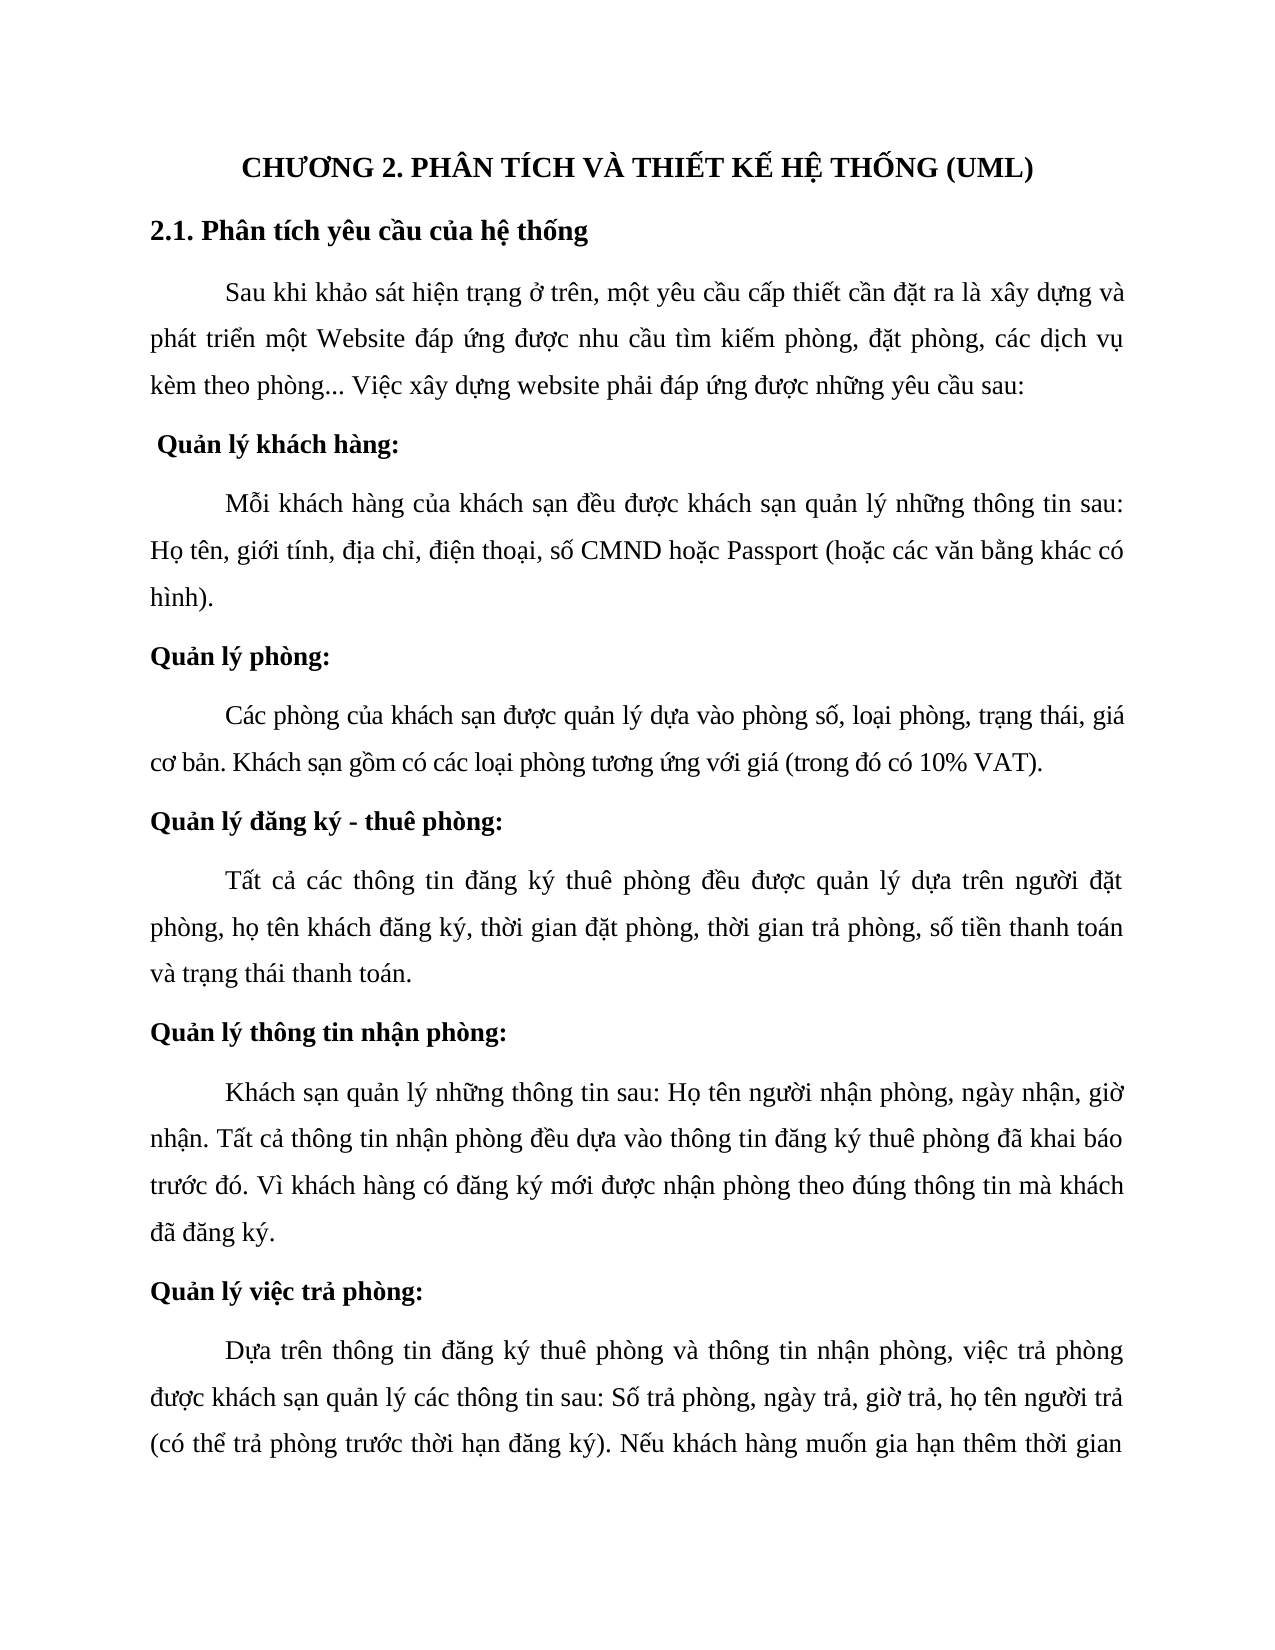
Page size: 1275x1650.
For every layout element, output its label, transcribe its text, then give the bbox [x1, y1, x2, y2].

text Quản lý việc trả phòng: [150, 1275, 1125, 1306]
text Sau khi khảo sát hiện trạng ở trên, một yêu cầu cấp thiết cần đặt ra là xây dựng và phát triển một Website đáp ứng được nhu cầu tìm kiếm phòng, đặt phòng, các dịch vụ kèm theo phòng... Việc xây dựng website phải đáp ứng được những yêu cầu sau: [150, 276, 1125, 400]
subtitle CHƯƠNG 2. PHÂN TÍCH VÀ THIẾT KẾ HỆ THỐNG (UML) [150, 150, 1125, 183]
text Quản lý thông tin nhận phòng: [150, 1016, 1125, 1048]
text Quản lý phòng: [150, 640, 1125, 671]
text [150, 1334, 1125, 1458]
text Các phòng của khách sạn được quản lý dựa vào phòng số, loại phòng, trạng thái, giá cơ bản. Khách sạn gồm có các loại phòng tương ứng với giá (trong đó có 10% VAT). [150, 699, 1125, 777]
subtitle 2.1. Phân tích yêu cầu của hệ thống [150, 213, 1125, 246]
text Tất cả các thông tin đăng ký thuê phòng đều được quản lý dựa trên người đặt phòng, họ tên khách đăng ký, thời gian đặt phòng, thời gian trả phòng, số tiền thanh toán và trạng thái thanh toán. [150, 864, 1125, 988]
text Khách sạn quản lý những thông tin sau: Họ tên người nhận phòng, ngày nhận, giờ nhận. Tất cả thông tin nhận phòng đều dựa vào thông tin đăng ký thuê phòng đã khai báo trước đó. Vì khách hàng có đăng ký mới được nhận phòng theo đúng thông tin mà khách đã đăng ký. [150, 1076, 1125, 1247]
text Quản lý đăng ký - thuê phòng: [150, 805, 1125, 836]
text Mỗi khách hàng của khách sạn đều được khách sạn quản lý những thông tin sau: Họ tên, giới tính, địa chỉ, điện thoại, số CMND hoặc Passport (hoặc các văn bằng khác có hình). [150, 487, 1125, 612]
text Quản lý khách hàng: [150, 428, 1125, 459]
